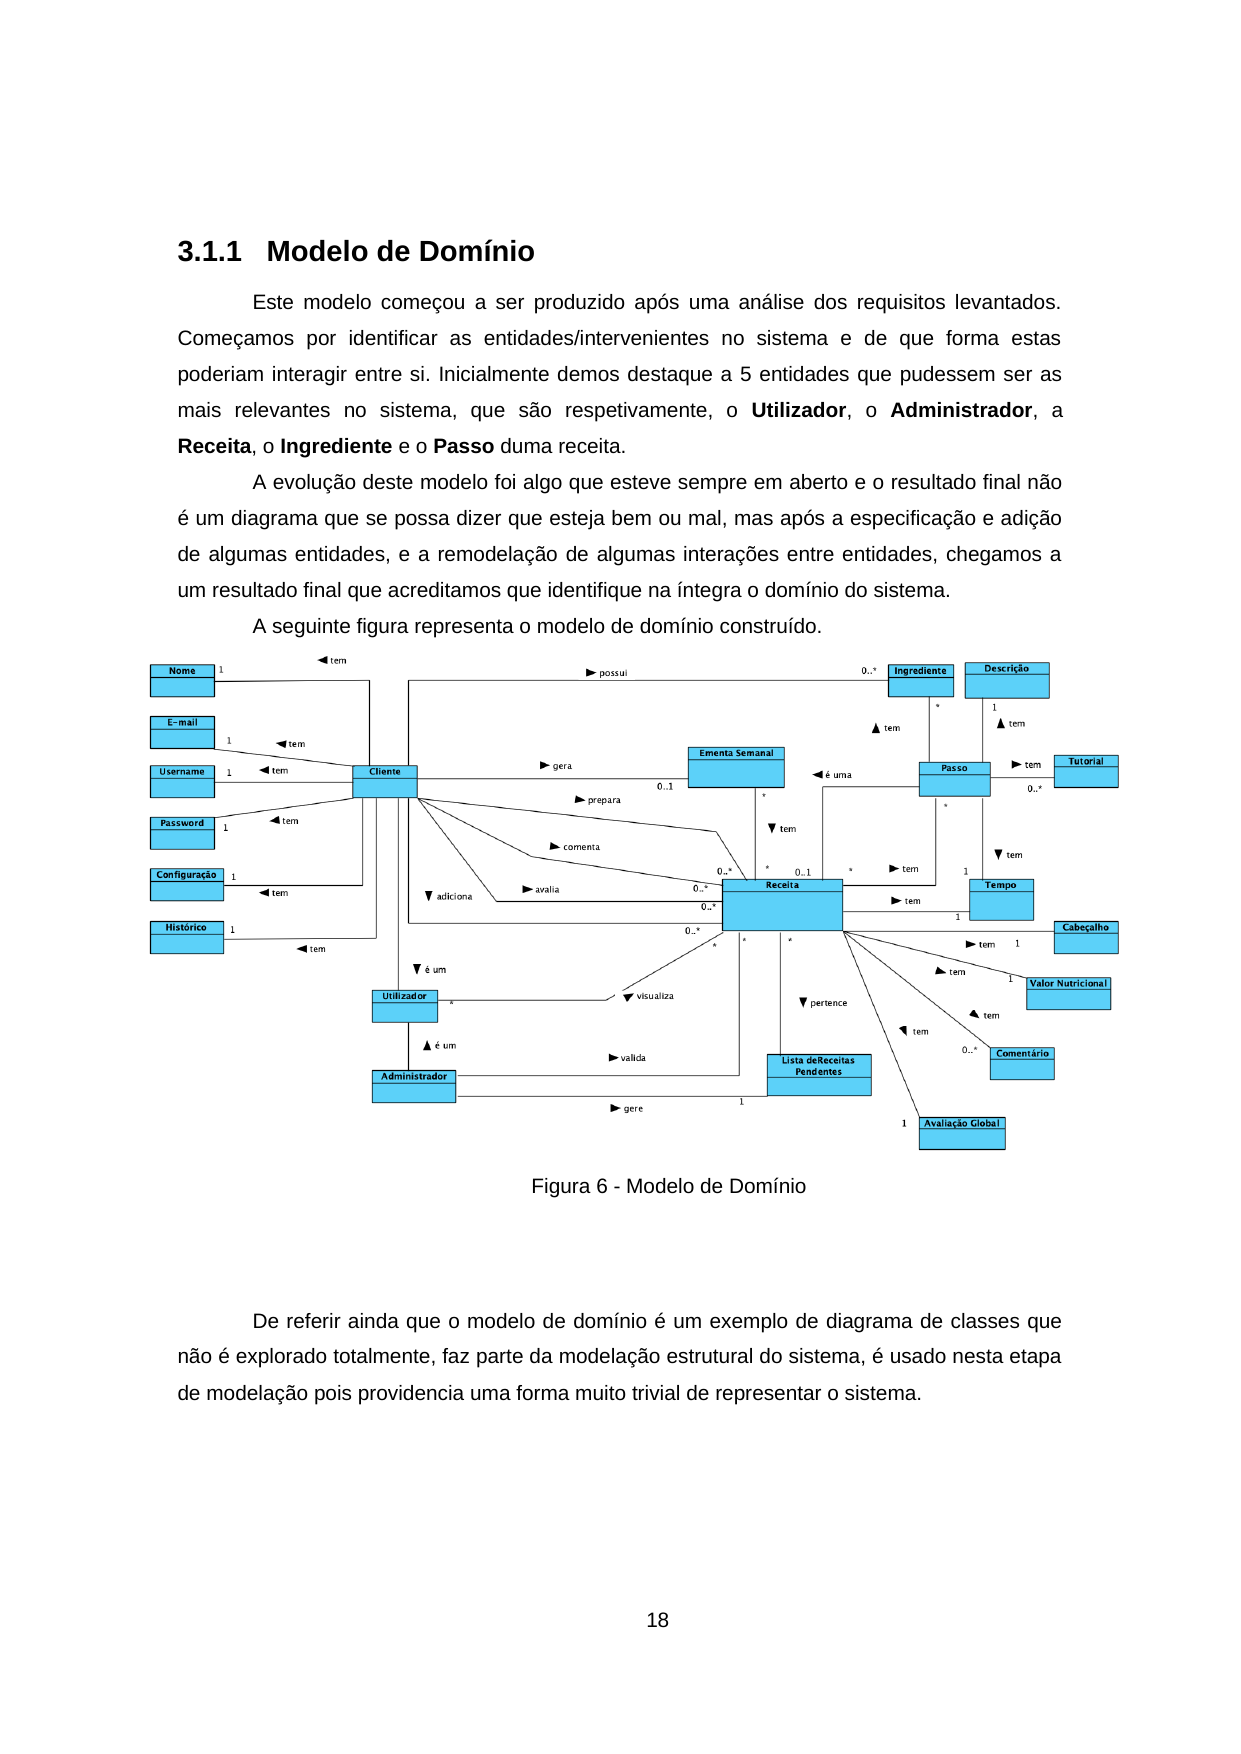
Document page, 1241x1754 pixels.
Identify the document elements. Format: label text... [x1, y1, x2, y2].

picture [139, 650, 1120, 1150]
text De referir ainda que o modelo de domínio é um exemplo de diagrama de classes que não é explorado totalmente, faz parte da modelação estrutural do sistema, é usado nesta etapa de modelação pois providencia uma forma muito trivial de representar o sistema. [177, 1308, 1063, 1404]
text Este modelo começou a ser produzido após uma análise dos requisitos levantados. Começamos por identificar as entidades/intervenientes no sistema e de que forma estas poderiam interagir entre si. Inicialmente demos destaque a 5 entidades que pudessem ser as mais relevantes no sistema, que são respetivamente, o Utilizador, o Administrador, a Receita, o Ingrediente e o Passo duma receita. [177, 290, 1063, 458]
text Modelo de Domínio [177, 234, 1063, 267]
text A evolução deste modelo foi algo que esteve sempre em aberto e o resultado final não é um diagrama que se possa dizer que esteja bem ou mal, mas após a especificação e adição de algumas entidades, e a remodelação de algumas interações entre entidades, chegamos a um resultado final que acreditamos que identifique na íntegra o domínio do sistema. [177, 470, 1063, 602]
text A seguinte figura representa o modelo de domínio construído. [177, 614, 1063, 638]
